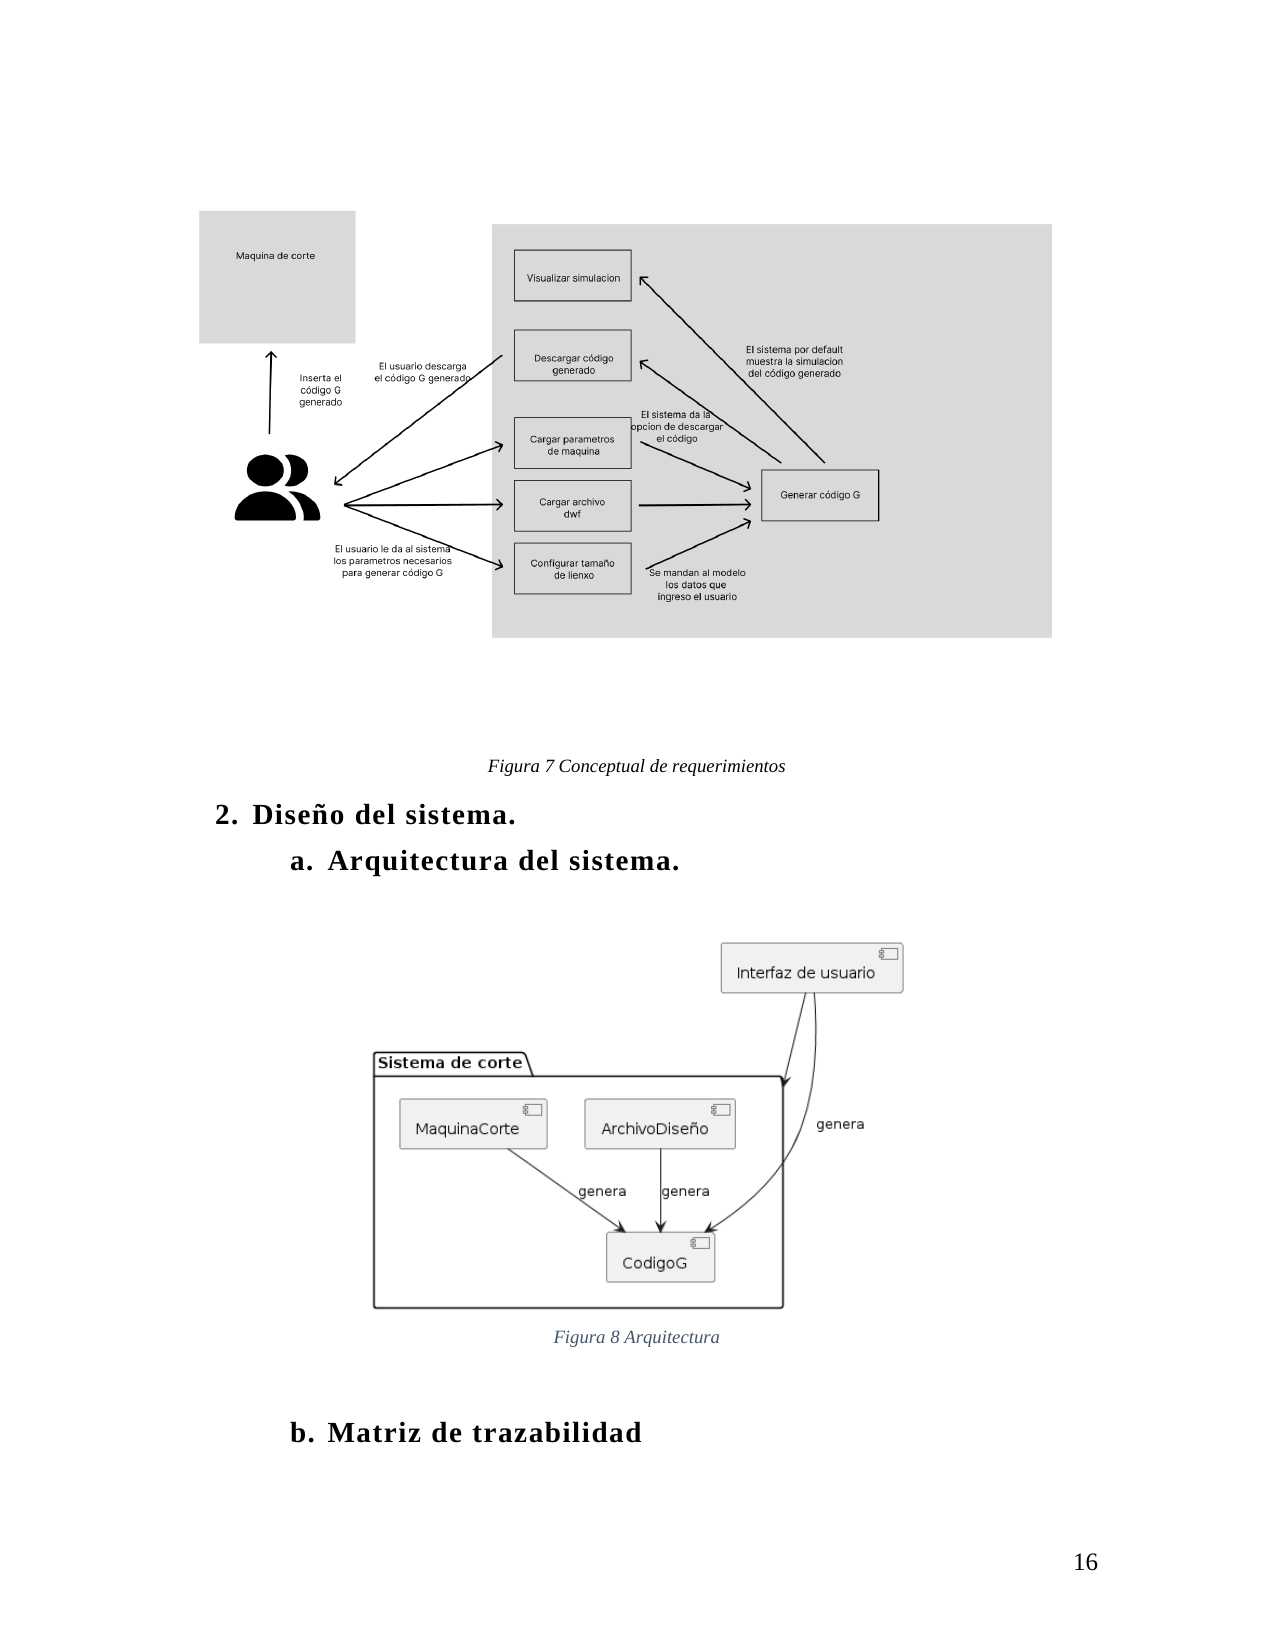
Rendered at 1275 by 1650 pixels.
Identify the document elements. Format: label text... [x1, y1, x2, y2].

text Figura 7 Conceptual de requerimientos [177, 755, 1098, 777]
text Figura 8 Arquitectura [177, 1326, 1098, 1347]
subtitle Arquitectura del sistema. [290, 843, 1098, 877]
picture [177, 147, 1098, 741]
subtitle Diseño del sistema. [215, 797, 1098, 831]
picture [367, 935, 908, 1314]
subtitle Matriz de trazabilidad [290, 1415, 1098, 1449]
